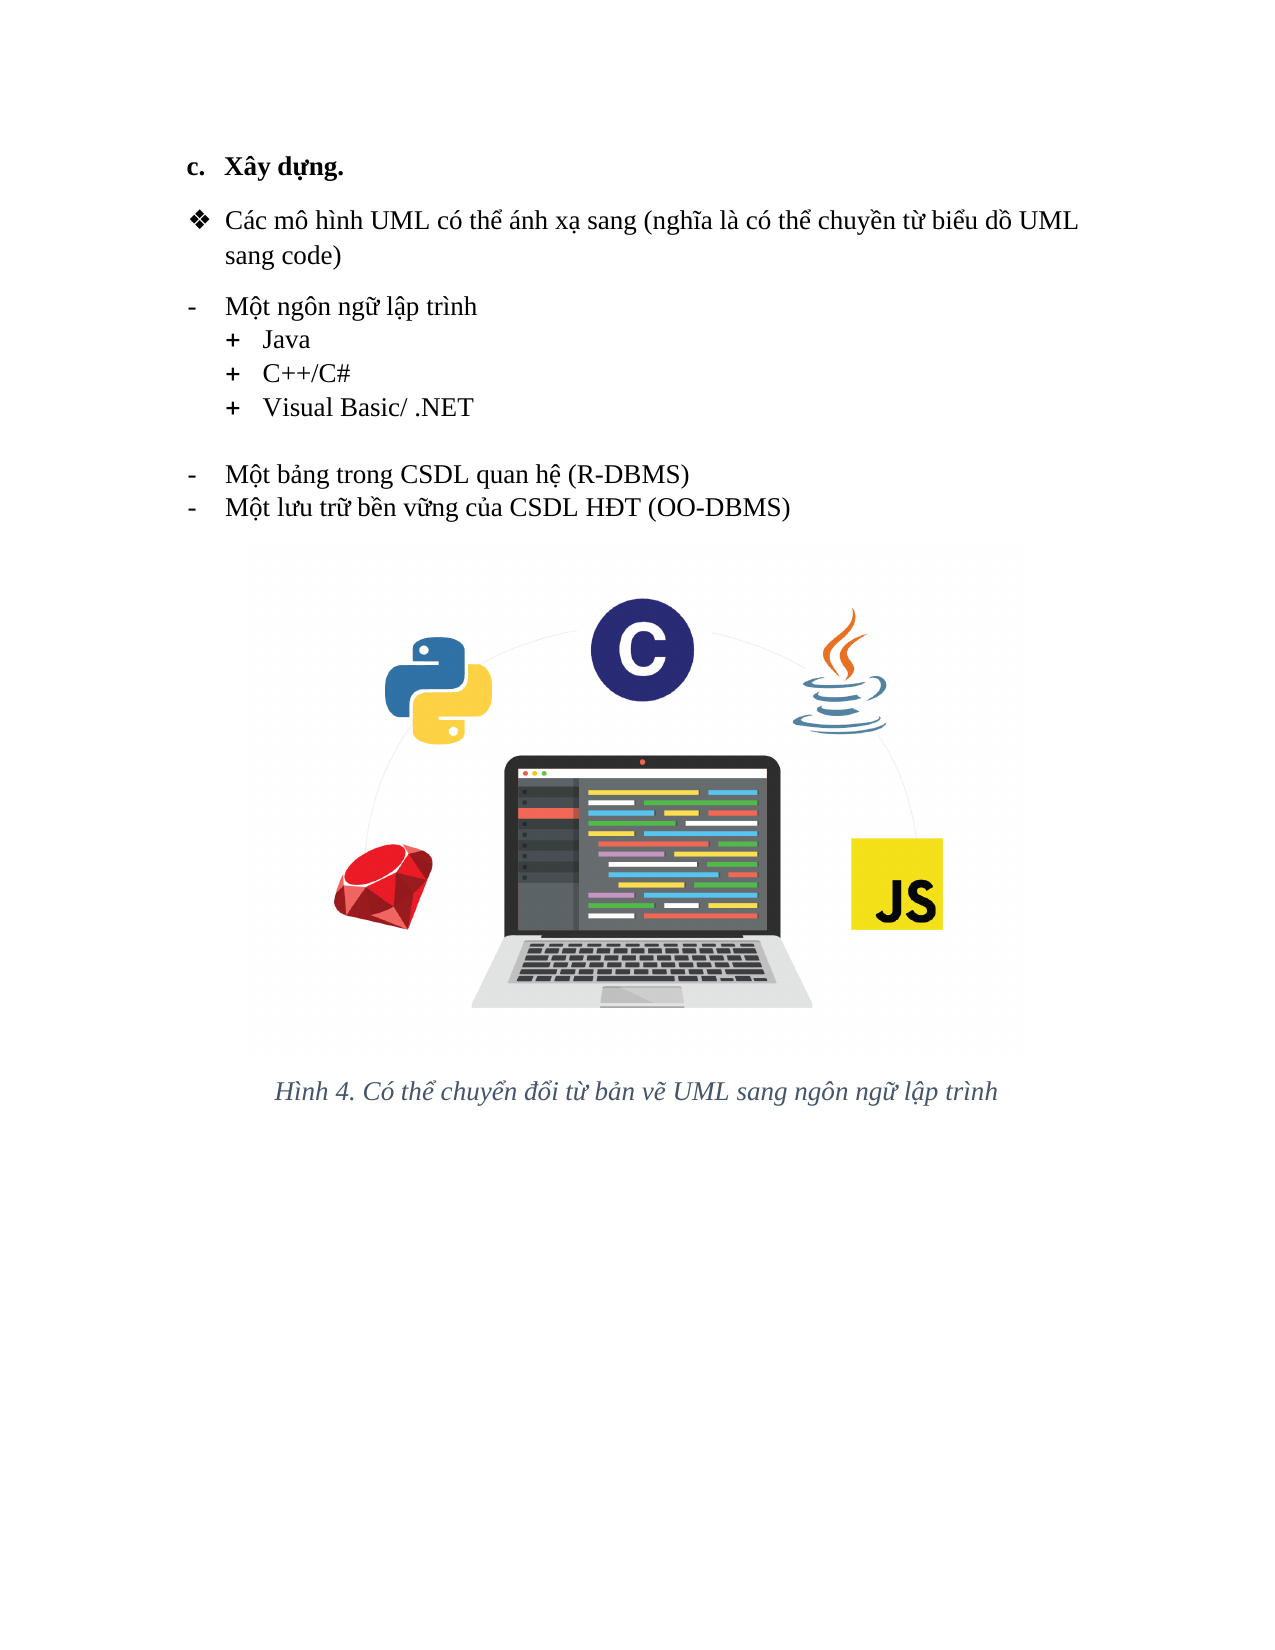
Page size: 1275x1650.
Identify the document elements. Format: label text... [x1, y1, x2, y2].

list Một ngôn ngữ lập trình [187, 290, 1125, 321]
list Một lưu trữ bền vững của CSDL HĐT (OO-DBMS) [187, 492, 1125, 523]
list Các mô hình UML có thể ánh xạ sang (nghĩa là có thể chuyền từ biểu dồ UML sang code) [187, 200, 1125, 271]
list C++/C# [225, 357, 1125, 388]
list Một bảng trong CSDL quan hệ (R-DBMS) [187, 458, 1125, 489]
picture [246, 541, 1029, 1057]
list Visual Basic/ .NET [225, 391, 1125, 422]
list Java [225, 323, 1125, 354]
list Xây dựng. [186, 150, 1125, 181]
